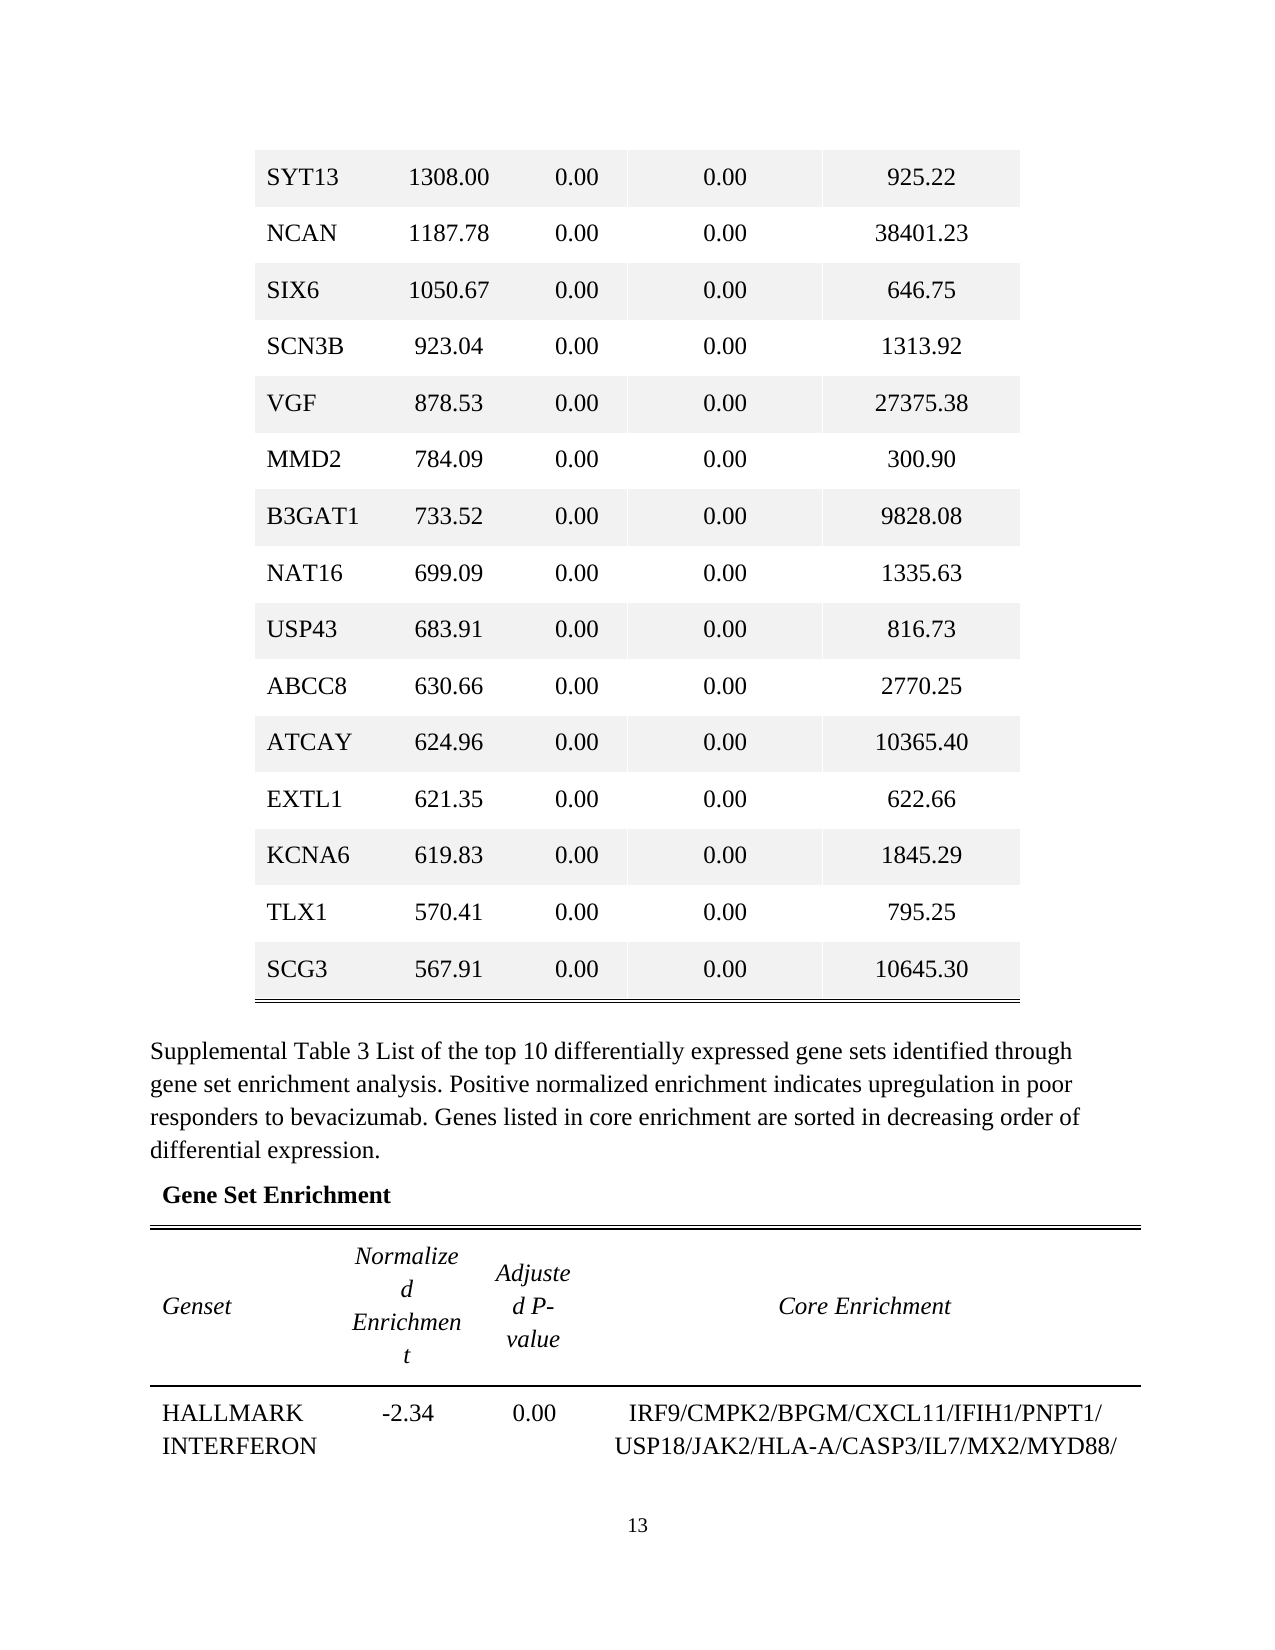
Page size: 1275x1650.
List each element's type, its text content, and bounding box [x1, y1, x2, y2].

table_cell 699.09 [371, 546, 526, 602]
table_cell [150, 1387, 337, 1472]
table_cell 795.25 [823, 885, 1020, 942]
table_cell 10645.30 [823, 942, 1020, 998]
table_cell 621.35 [371, 772, 526, 829]
table_cell 0.00 [526, 829, 627, 885]
table_cell KCNA6 [255, 829, 371, 885]
table_cell 0.00 [628, 603, 822, 659]
table_cell TLX1 [255, 885, 371, 942]
table_cell 0.00 [628, 829, 822, 885]
table_cell 619.83 [371, 829, 526, 885]
table_cell 0.00 [526, 150, 627, 207]
table_cell 1187.78 [371, 207, 526, 263]
table_cell 0.00 [628, 433, 822, 489]
table_cell SCN3B [255, 320, 371, 376]
table_cell 570.41 [371, 885, 526, 942]
table_cell 0.00 [526, 489, 627, 546]
table_cell 923.04 [371, 320, 526, 376]
table_cell ABCC8 [255, 659, 371, 716]
table_cell 0.00 [526, 433, 627, 489]
table_cell 784.09 [371, 433, 526, 489]
table_cell 0.00 [628, 376, 822, 433]
table_cell 624.96 [371, 716, 526, 772]
table_cell 0.00 [526, 772, 627, 829]
table_cell 0.00 [628, 716, 822, 772]
table_cell B3GAT1 [255, 489, 371, 546]
table_cell SIX6 [255, 263, 371, 320]
table_cell 0.00 [526, 716, 627, 772]
table_cell 0.00 [526, 320, 627, 376]
table_cell NAT16 [255, 546, 371, 602]
table_cell 1050.67 [371, 263, 526, 320]
table_cell 1308.00 [371, 150, 526, 207]
table_cell 1313.92 [823, 320, 1020, 376]
table_cell 0.00 [478, 1387, 591, 1472]
table_cell 10365.40 [823, 716, 1020, 772]
table_cell 0.00 [526, 603, 627, 659]
table_cell -2.34 [338, 1387, 478, 1472]
table_cell 27375.38 [823, 376, 1020, 433]
table_cell 733.52 [371, 489, 526, 546]
table_cell 0.00 [628, 263, 822, 320]
table_cell Core Enrichment [591, 1230, 1141, 1385]
table_cell SYT13 [255, 150, 371, 207]
table_cell 630.66 [371, 659, 526, 716]
table_header Gene Set Enrichment [150, 1168, 1125, 1225]
table_cell 0.00 [628, 772, 822, 829]
table_cell NCAN [255, 207, 371, 263]
table_cell USP43 [255, 603, 371, 659]
table_cell 1845.29 [823, 829, 1020, 885]
table_cell 38401.23 [823, 207, 1020, 263]
table_cell 0.00 [526, 376, 627, 433]
table_cell 0.00 [526, 546, 627, 602]
table_cell 1335.63 [823, 546, 1020, 602]
table_cell 0.00 [628, 150, 822, 207]
table_cell ATCAY [255, 716, 371, 772]
table_cell 646.75 [823, 263, 1020, 320]
table_cell 0.00 [526, 885, 627, 942]
table_cell 0.00 [526, 207, 627, 263]
table_cell Normalized Enrichment [338, 1230, 478, 1385]
table_cell 878.53 [371, 376, 526, 433]
table_cell 816.73 [823, 603, 1020, 659]
table_cell 0.00 [628, 320, 822, 376]
text Supplemental Table 3 List of the top 10 differentially expressed gene sets identified through gene set enrichment analysis. Positive normalized enrichment indicates upregulation in poor responders to bevacizumab. Genes listed in core enrichment are sorted in decreasing order of differential expression. [150, 1036, 1125, 1164]
table_cell 567.91 [371, 942, 526, 998]
table_cell Adjusted P-value [478, 1230, 591, 1385]
table_cell 0.00 [628, 489, 822, 546]
table_cell 0.00 [628, 885, 822, 942]
table_cell 0.00 [526, 659, 627, 716]
table_cell 0.00 [628, 942, 822, 998]
table_cell Genset [150, 1230, 337, 1385]
table_cell EXTL1 [255, 772, 371, 829]
table_cell SCG3 [255, 942, 371, 998]
table_cell 0.00 [628, 546, 822, 602]
table_cell 0.00 [628, 659, 822, 716]
table_cell 2770.25 [823, 659, 1020, 716]
table_cell 0.00 [526, 942, 627, 998]
table_cell 622.66 [823, 772, 1020, 829]
table_cell 9828.08 [823, 489, 1020, 546]
table_cell 0.00 [526, 263, 627, 320]
table_cell 0.00 [628, 207, 822, 263]
table_cell 300.90 [823, 433, 1020, 489]
table_cell 925.22 [823, 150, 1020, 207]
table_cell MMD2 [255, 433, 371, 489]
table_cell 683.91 [371, 603, 526, 659]
table_cell VGF [255, 376, 371, 433]
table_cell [591, 1387, 1141, 1472]
